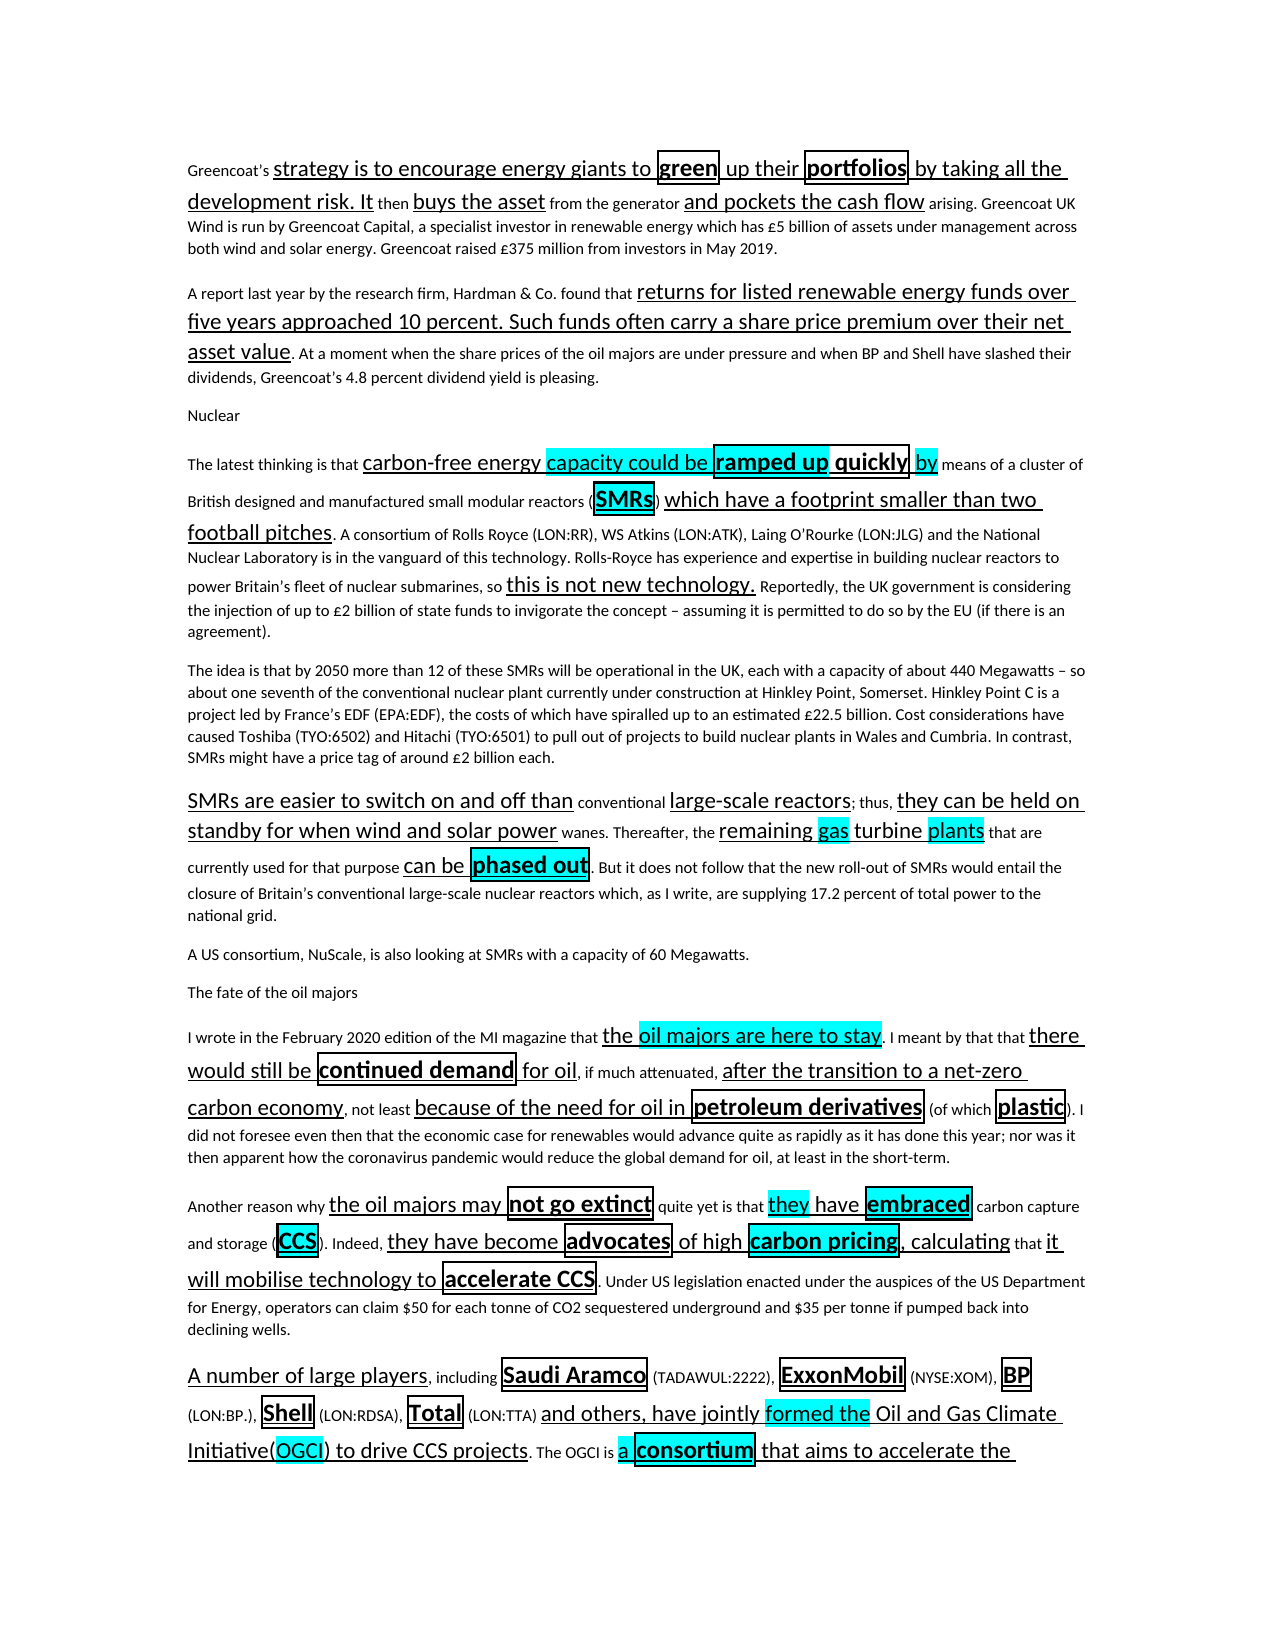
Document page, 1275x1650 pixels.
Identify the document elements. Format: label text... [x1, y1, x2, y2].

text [187, 1357, 1087, 1467]
text A US consortium, NuScale, is also looking at SMRs with a capacity of 60 Megawatts. [187, 944, 1087, 964]
text The fate of the oil majors [187, 982, 1087, 1003]
text Another reason why the oil majors may not go extinct quite yet is that they have embraced carbon capture and storage (CCS). Indeed, they have become advocates of high carbon pricing, calculating that it will mobilise technology to accelerate CCS. Under US legislation enacted under the auspices of the US Department for Energy, operators can claim $50 for each tonne of CO2 sequestered underground and $35 per tonne if pumped back into declining wells. [187, 1186, 1087, 1339]
text Greencoat’s strategy is to encourage energy giants to green up their portfolios by taking all the development risk. It then buys the asset from the generator and pockets the cash flow arising. Greencoat UK Wind is run by Greencoat Capital, a specialist investor in renewable energy which has £5 billion of assets under management across both wind and solar energy. Greencoat raised £375 million from investors in May 2019. [187, 150, 1087, 259]
text Nuclear [187, 405, 1087, 426]
text A report last year by the research firm, Hardman & Co. found that returns for listed renewable energy funds over five years approached 10 percent. Such funds often carry a share price premium over their net asset value. At a moment when the share prices of the oil majors are under pressure and when BP and Shell have slashed their dividends, Greencoat’s 4.8 percent dividend yield is pleasing. [187, 277, 1087, 387]
text The idea is that by 2050 more than 12 of these SMRs will be operational in the UK, each with a capacity of about 440 Megawatts – so about one seventh of the conventional nuclear plant currently under construction at Hinkley Point, Somerset. Hinkley Point C is a project led by France’s EDF (EPA:EDF), the costs of which have spiralled up to an estimated £22.5 billion. Cost considerations have caused Toshiba (TYO:6502) and Hitachi (TYO:6501) to pull out of projects to build nuclear plants in Wales and Cumbria. In contrast, SMRs might have a price tag of around £2 billion each. [187, 660, 1087, 768]
text SMRs are easier to switch on and off than conventional large-scale reactors; thus, they can be held on standby for when wind and solar power wanes. Thereafter, the remaining gas turbine plants that are currently used for that purpose can be phased out. But it does not follow that the new roll-out of SMRs would entail the closure of Britain’s conventional large-scale nuclear reactors which, as I write, are supplying 17.2 percent of total power to the national grid. [187, 786, 1087, 926]
text The latest thinking is that carbon-free energy capacity could be ramped up quickly by means of a cluster of British designed and manufactured small modular reactors (SMRs) which have a footprint smaller than two football pitches. A consortium of Rolls Royce (LON:RR), WS Atkins (LON:ATK), Laing O’Rourke (LON:JLG) and the National Nuclear Laboratory is in the vanguard of this technology. Rolls-Royce has experience and expertise in building nuclear reactors to power Britain’s fleet of nuclear submarines, so this is not new technology. Reportedly, the UK government is considering the injection of up to £2 billion of state funds to invigorate the concept – assuming it is permitted to do so by the EU (if there is an agreement). [187, 444, 1087, 642]
text I wrote in the February 2020 edition of the MI magazine that the oil majors are here to stay. I meant by that that there would still be continued demand for oil, if much attenuated, after the transition to a net-zero carbon economy, not least because of the need for oil in petroleum derivatives (of which plastic). I did not foresee even then that the economic case for renewables would advance quite as rapidly as it has done this year; nor was it then apparent how the coronavirus pandemic would reduce the global demand for oil, at least in the short-term. [187, 1021, 1087, 1168]
